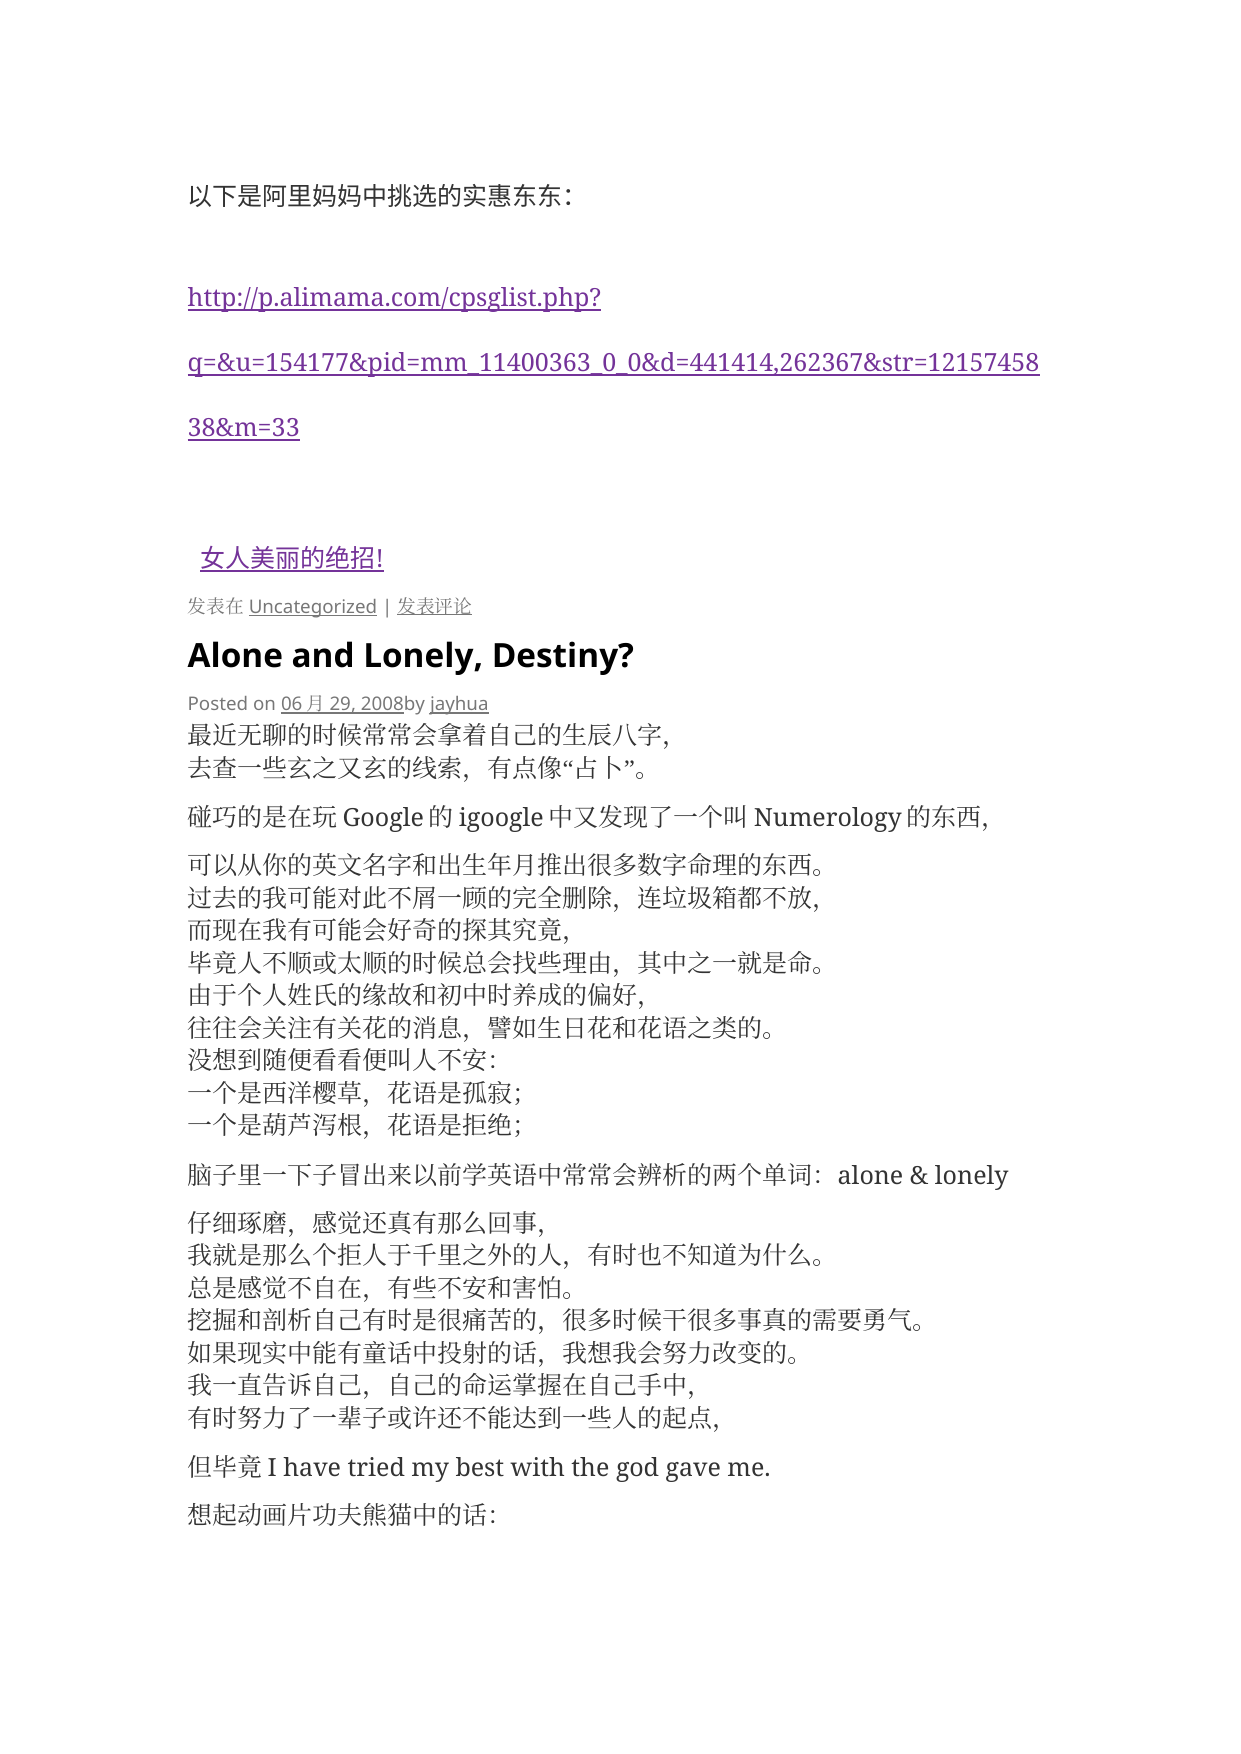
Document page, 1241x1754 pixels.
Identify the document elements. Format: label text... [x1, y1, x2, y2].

text Alone and Lonely, Destiny? [187, 622, 1053, 687]
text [187, 719, 1053, 1532]
text http://p.alimama.com/cpsglist.php?q=&u=154177&pid=mm_11400363_0_0&d=441414,262367&str=1215745838&m=33 [187, 264, 1053, 459]
text 以下是阿里妈妈中挑选的实惠东东： [187, 162, 1053, 227]
text Posted on 06月 29, 2008by jayhua [187, 687, 1053, 719]
text 女人美丽的绝招! [187, 524, 1053, 589]
text 发表在 Uncategorized | 发表评论 [187, 589, 1053, 622]
